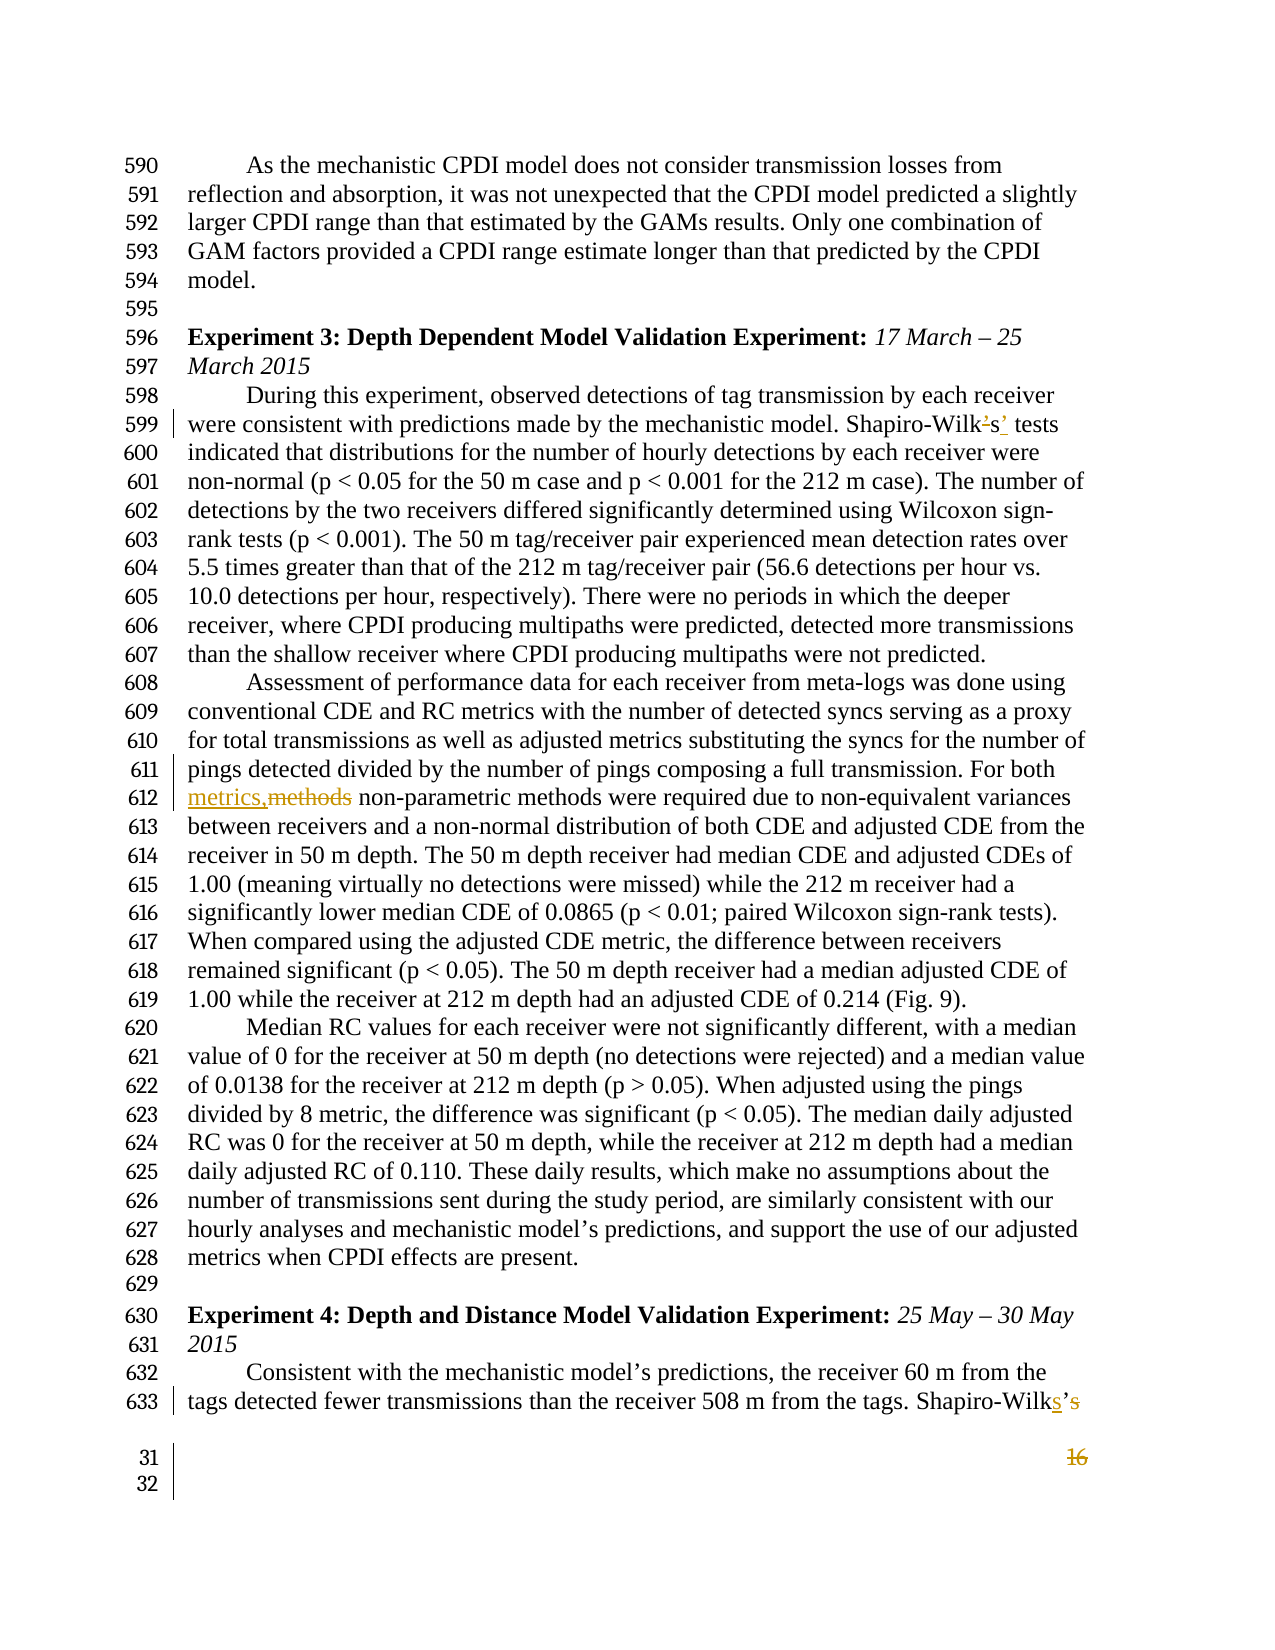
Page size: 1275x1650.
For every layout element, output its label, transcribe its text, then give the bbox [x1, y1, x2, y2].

text Assessment of performance data for each receiver from meta-logs was done using conventional CDE and RC metrics with the number of detected syncs serving as a proxy for total transmissions as well as adjusted metrics substituting the syncs for the number of pings detected divided by the number of pings composing a full transmission. For both non-parametric methods were required due to non-equivalent variances between receivers and a non-normal distribution of both CDE and adjusted CDE from the receiver in 50 m depth. The 50 m depth receiver had median CDE and adjusted CDEs of 1.00 (meaning virtually no detections were missed) while the 212 m receiver had a significantly lower median CDE of 0.0865 (p < 0.01; paired Wilcoxon sign-rank tests). When compared using the adjusted CDE metric, the difference between receivers remained significant (p < 0.05). The 50 m depth receiver had a median adjusted CDE of 1.00 while the receiver at 212 m depth had an adjusted CDE of 0.214 (Fig. 9). [187, 667, 1087, 1012]
text Experiment 3: Depth Dependent Model Validation Experiment: 17 March – 25 March 2015 [187, 322, 1087, 380]
text Experiment 4: Depth and Distance Model Validation Experiment: 25 May – 30 May 2015 [187, 1300, 1087, 1357]
text During this experiment, observed detections of tag transmission by each receiver were consistent with predictions made by the mechanistic model. Shapiro-Wilks tests indicated that distributions for the number of hourly detections by each receiver were non-normal (p < 0.05 for the 50 m case and p < 0.001 for the 212 m case). The number of detections by the two receivers differed significantly determined using Wilcoxon sign-rank tests (p < 0.001). The 50 m tag/receiver pair experienced mean detection rates over 5.5 times greater than that of the 212 m tag/receiver pair (56.6 detections per hour vs. 10.0 detections per hour, respectively). There were no periods in which the deeper receiver, where CPDI producing multipaths were predicted, detected more transmissions than the shallow receiver where CPDI producing multipaths were not predicted. [187, 380, 1087, 667]
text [187, 1357, 1087, 1415]
text Median RC values for each receiver were not significantly different, with a median value of 0 for the receiver at 50 m depth (no detections were rejected) and a median value of 0.0138 for the receiver at 212 m depth (p > 0.05). When adjusted using the pings divided by 8 metric, the difference was significant (p < 0.05). The median daily adjusted RC was 0 for the receiver at 50 m depth, while the receiver at 212 m depth had a median daily adjusted RC of 0.110. These daily results, which make no assumptions about the number of transmissions sent during the study period, are similarly consistent with our hourly analyses and mechanistic model’s predictions, and support the use of our adjusted metrics when CPDI effects are present. [187, 1012, 1087, 1271]
text As the mechanistic CPDI model does not consider transmission losses from reflection and absorption, it was not unexpected that the CPDI model predicted a slightly larger CPDI range than that estimated by the GAMs results. Only one combination of GAM factors provided a CPDI range estimate longer than that predicted by the CPDI model. [187, 150, 1087, 294]
